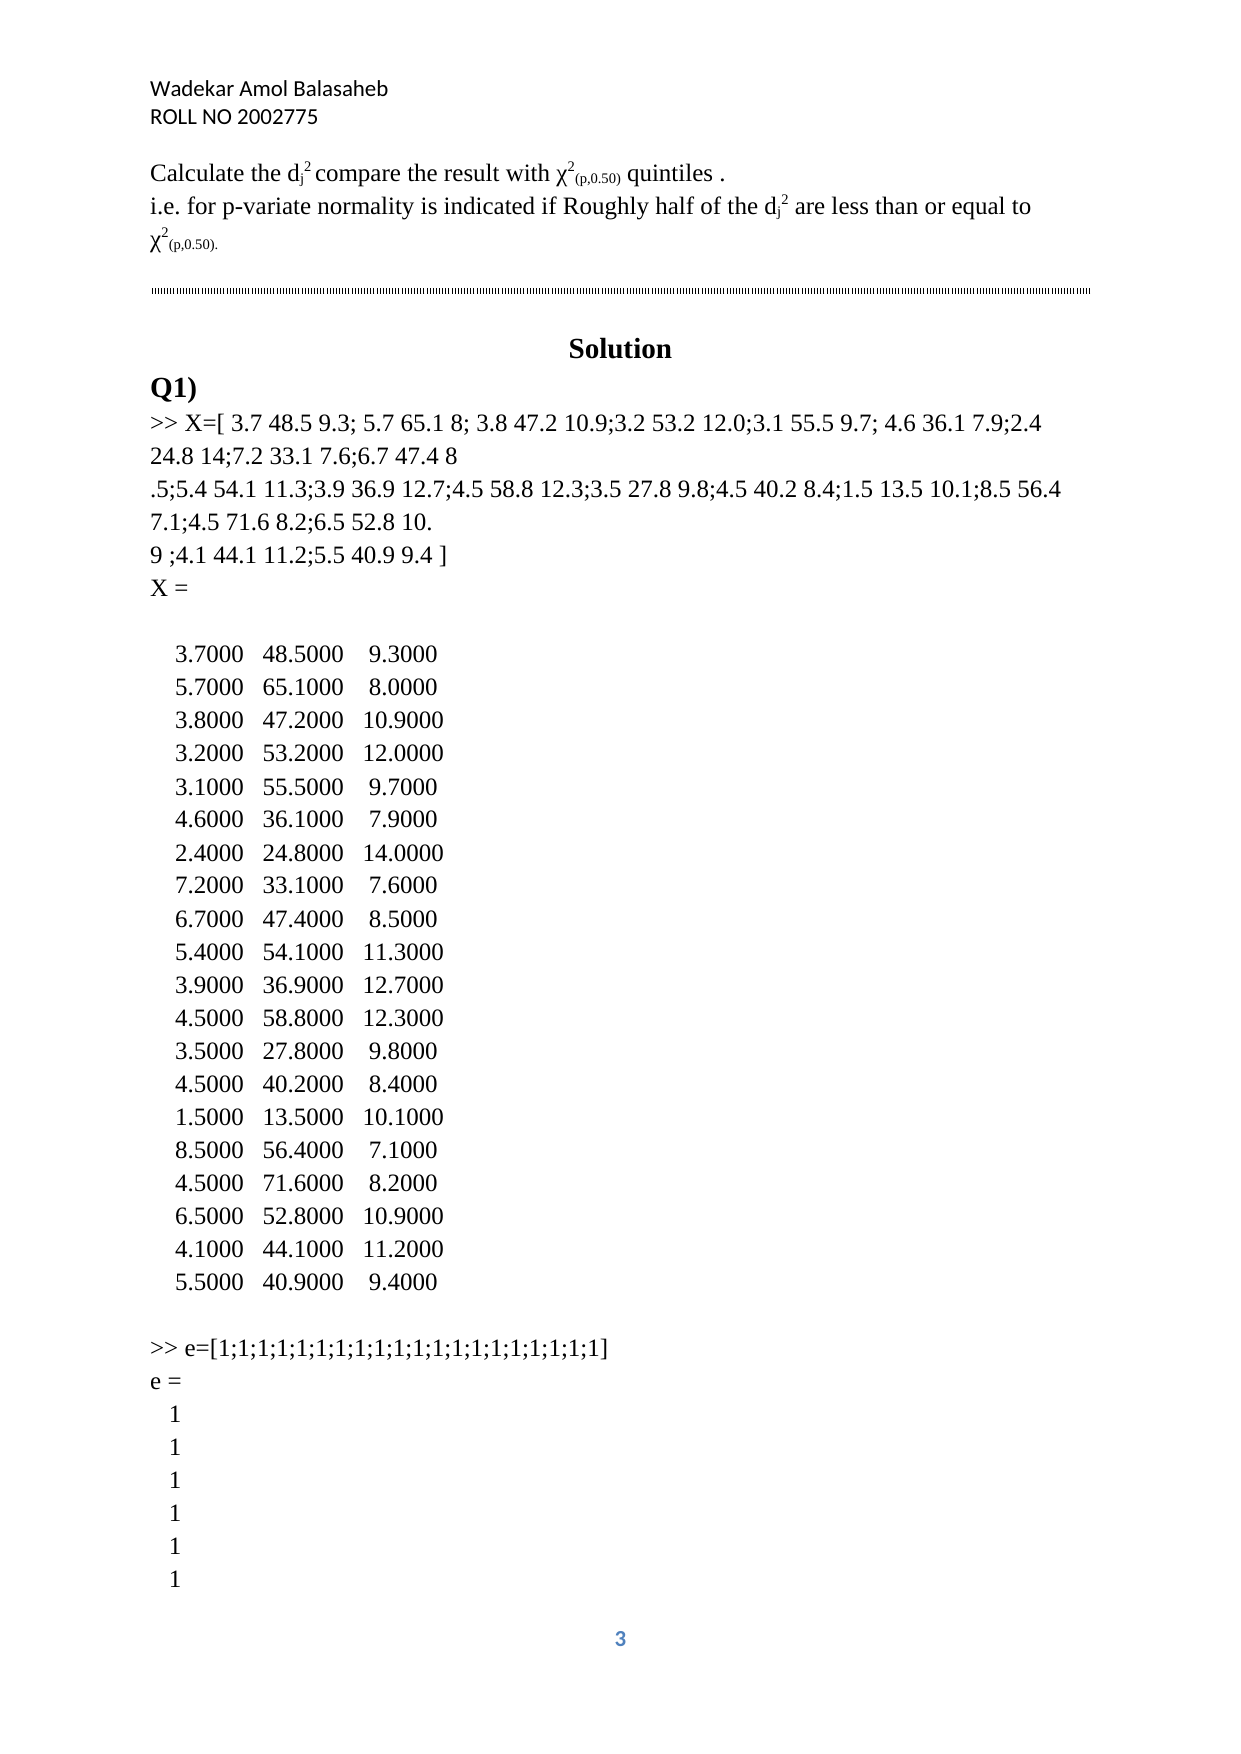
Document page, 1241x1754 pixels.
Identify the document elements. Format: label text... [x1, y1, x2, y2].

text 1 [150, 1564, 1090, 1593]
text 6.5000 52.8000 10.9000 [150, 1201, 1090, 1229]
text 3.2000 53.2000 12.0000 [150, 738, 1090, 767]
text 3.7000 48.5000 9.3000 [150, 639, 1090, 668]
text 4.6000 36.1000 7.9000 [150, 804, 1090, 833]
text 1 [150, 1498, 1090, 1527]
text >> e=[1;1;1;1;1;1;1;1;1;1;1;1;1;1;1;1;1;1;1;1] [150, 1333, 1090, 1362]
text 3.1000 55.5000 9.7000 [150, 772, 1090, 800]
text Calculate the dj2 compare the result with χ2(p,0.50) quintiles . [150, 158, 1090, 187]
text i.e. for p-variate normality is indicated if Roughly half of the dj2 are less than or equal to χ2(p,0.50). [150, 191, 1090, 253]
text 1 [150, 1399, 1090, 1428]
text 4.5000 58.8000 12.3000 [150, 1003, 1090, 1031]
text 9 ;4.1 44.1 11.2;5.5 40.9 9.4 ] [150, 540, 1090, 569]
text >> X=[ 3.7 48.5 9.3; 5.7 65.1 8; 3.8 47.2 10.9;3.2 53.2 12.0;3.1 55.5 9.7; 4.6 36.1 7.9;2.4 24.8 14;7.2 33.1 7.6;6.7 47.4 8 [150, 408, 1090, 470]
text 6.7000 47.4000 8.5000 [150, 904, 1090, 932]
text 1 [150, 1465, 1090, 1494]
text .5;5.4 54.1 11.3;3.9 36.9 12.7;4.5 58.8 12.3;3.5 27.8 9.8;4.5 40.2 8.4;1.5 13.5 10.1;8.5 56.4 7.1;4.5 71.6 8.2;6.5 52.8 10. [150, 474, 1090, 536]
text X = [150, 573, 1090, 602]
text 4.1000 44.1000 11.2000 [150, 1234, 1090, 1263]
text 1 [150, 1432, 1090, 1461]
text 5.7000 65.1000 8.0000 [150, 672, 1090, 701]
text 3.9000 36.9000 12.7000 [150, 970, 1090, 998]
text e = [150, 1366, 1090, 1395]
text 2.4000 24.8000 14.0000 [150, 838, 1090, 866]
text 1.5000 13.5000 10.1000 [150, 1102, 1090, 1131]
text 7.2000 33.1000 7.6000 [150, 871, 1090, 899]
text Solution [150, 331, 1090, 365]
text 4.5000 71.6000 8.2000 [150, 1168, 1090, 1197]
text 8.5000 56.4000 7.1000 [150, 1135, 1090, 1163]
text 4.5000 40.2000 8.4000 [150, 1069, 1090, 1097]
text 5.4000 54.1000 11.3000 [150, 937, 1090, 965]
text 1 [150, 1531, 1090, 1560]
text 3.8000 47.2000 10.9000 [150, 706, 1090, 734]
text 5.5000 40.9000 9.4000 [150, 1267, 1090, 1296]
text 3.5000 27.8000 9.8000 [150, 1036, 1090, 1064]
text Q1) [150, 370, 1090, 403]
